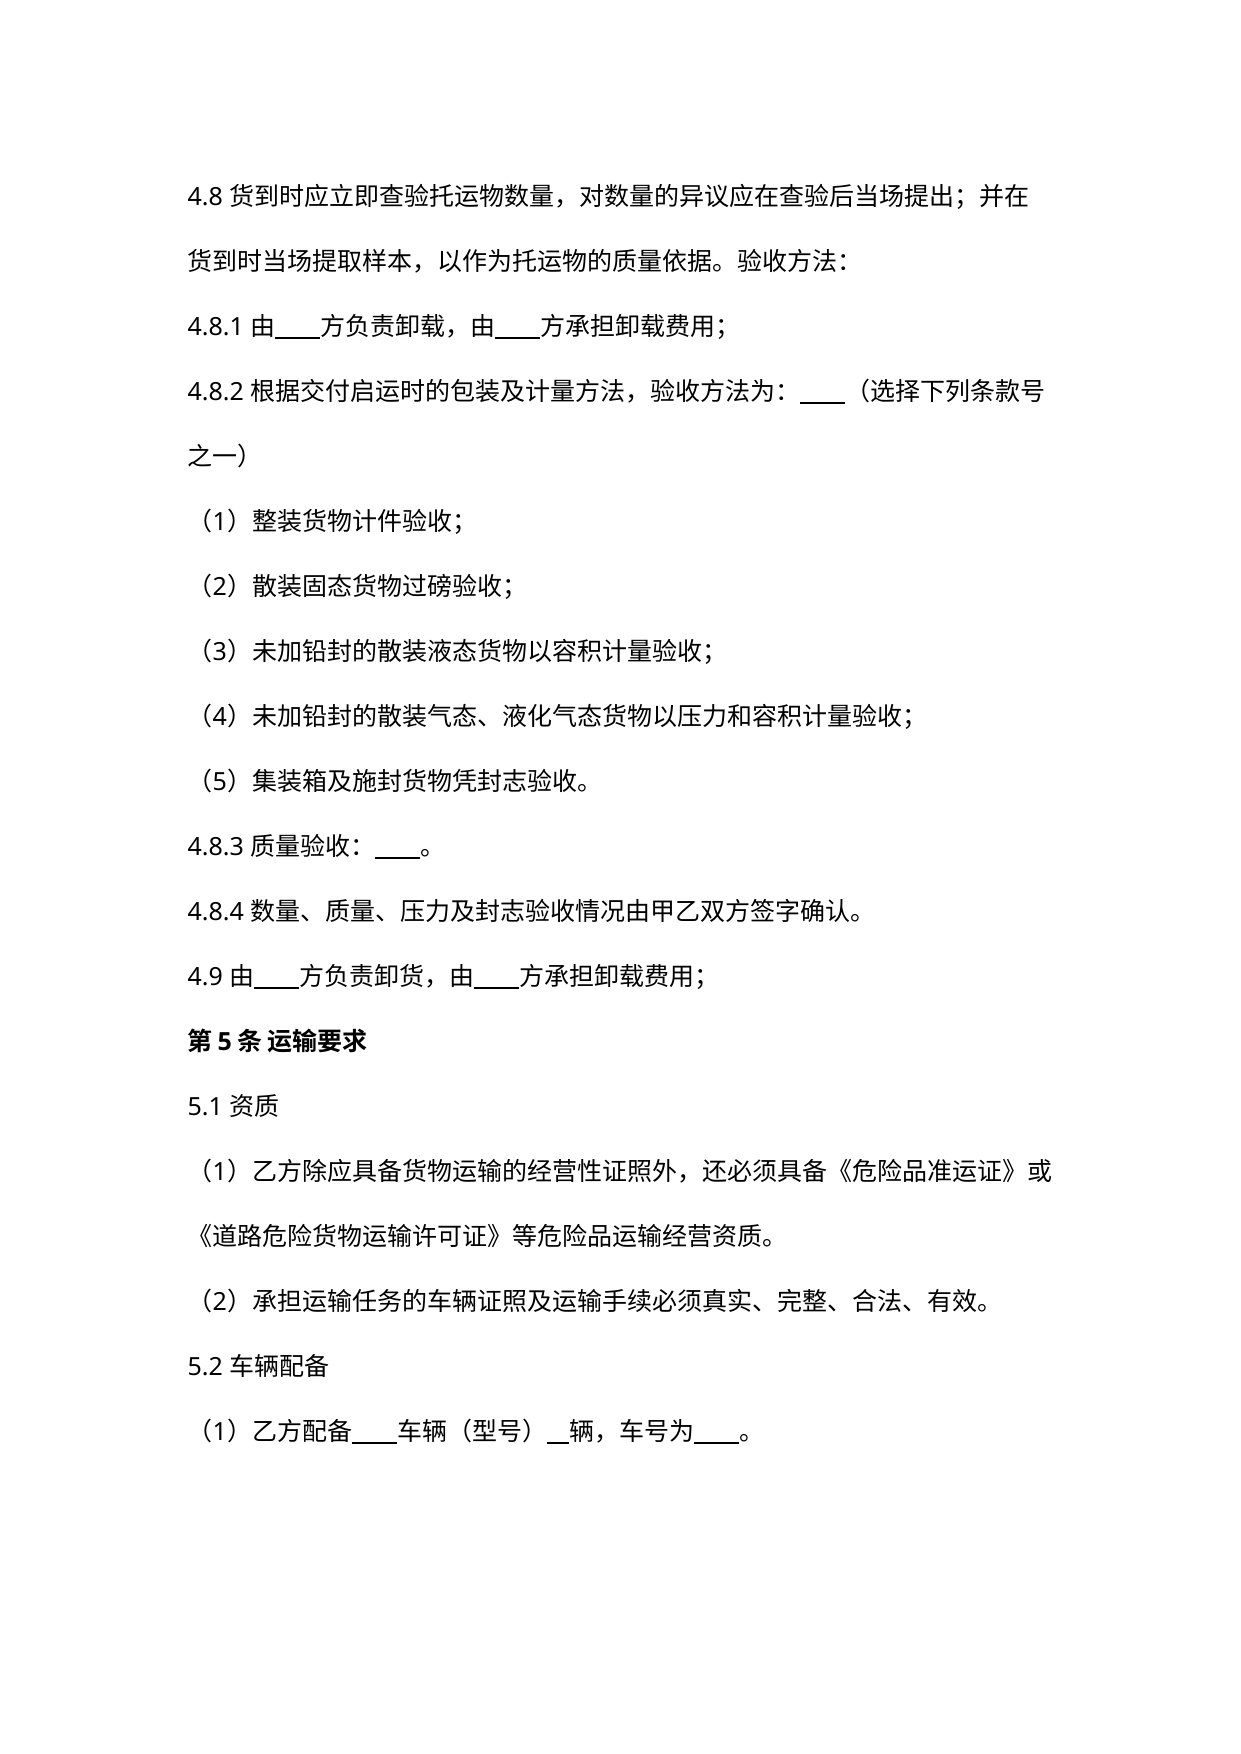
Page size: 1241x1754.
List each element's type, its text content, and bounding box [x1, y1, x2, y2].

text 4.8.2 根据交付启运时的包装及计量方法，验收方法为： （选择下列条款号之一） [187, 357, 1053, 487]
text （1）乙方配备 车辆（型号） 辆，车号为 。 [187, 1397, 1053, 1462]
text （2）散装固态货物过磅验收； [187, 552, 1053, 617]
text 5.1 资质 [187, 1072, 1053, 1137]
text （3）未加铅封的散装液态货物以容积计量验收； [187, 617, 1053, 682]
text 4.8 货到时应立即查验托运物数量，对数量的异议应在查验后当场提出；并在货到时当场提取样本，以作为托运物的质量依据。验收方法： [187, 162, 1053, 292]
text 4.8.3 质量验收： 。 [187, 812, 1053, 877]
text （4）未加铅封的散装气态、液化气态货物以压力和容积计量验收； [187, 682, 1053, 747]
text （2）承担运输任务的车辆证照及运输手续必须真实、完整、合法、有效。 [187, 1267, 1053, 1332]
text （5）集装箱及施封货物凭封志验收。 [187, 747, 1053, 812]
text （1）整装货物计件验收； [187, 487, 1053, 552]
text 5.2 车辆配备 [187, 1332, 1053, 1397]
text 4.9 由 方负责卸货，由 方承担卸载费用； [187, 942, 1053, 1007]
text 4.8.4 数量、质量、压力及封志验收情况由甲乙双方签字确认。 [187, 877, 1053, 942]
text 4.8.1 由 方负责卸载，由 方承担卸载费用； [187, 292, 1053, 357]
subtitle 第5条 运输要求 [187, 1007, 1053, 1072]
text （1）乙方除应具备货物运输的经营性证照外，还必须具备《危险品准运证》或《道路危险货物运输许可证》等危险品运输经营资质。 [187, 1137, 1053, 1267]
